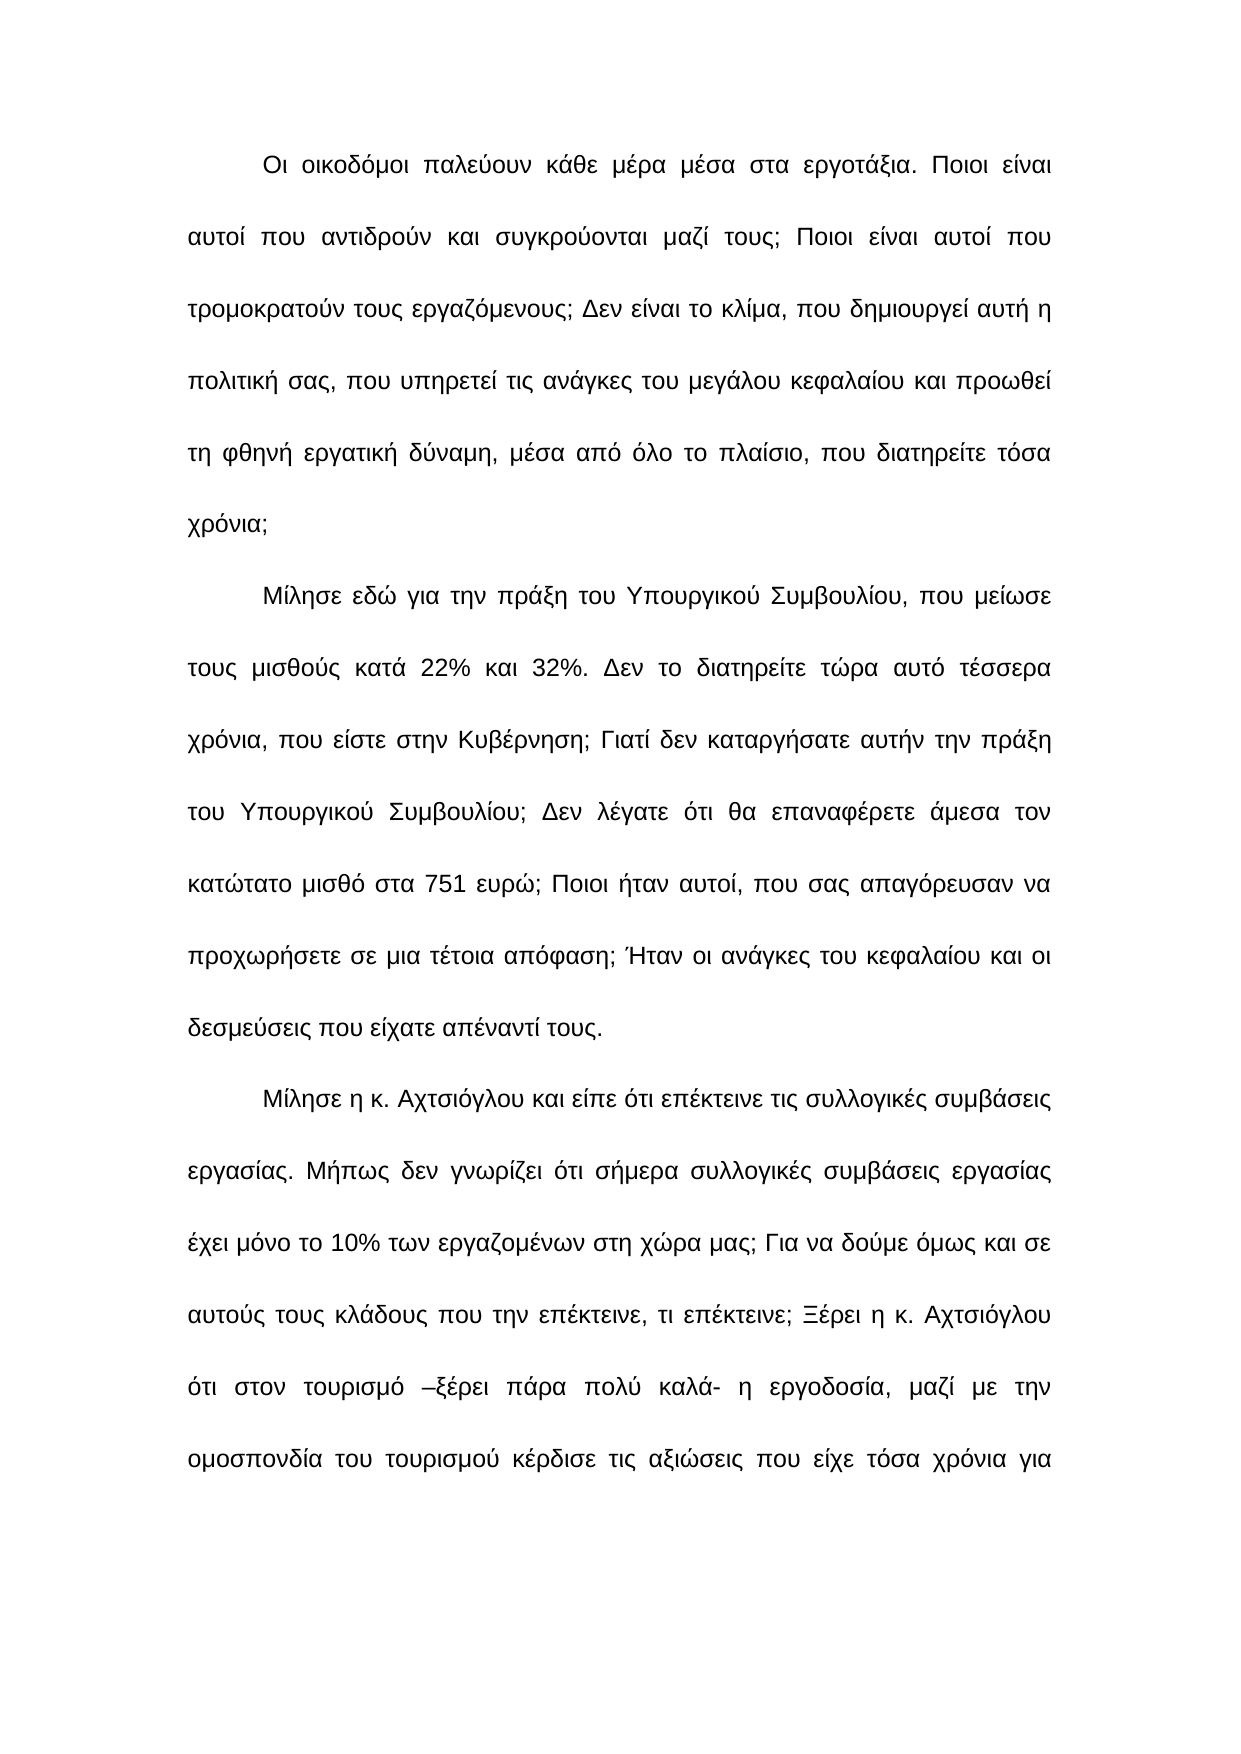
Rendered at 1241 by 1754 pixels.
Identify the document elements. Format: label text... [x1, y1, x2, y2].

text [187, 1084, 1053, 1472]
text Μίλησε εδώ για την πράξη του Υπουργικού Συμβουλίου, που μείωσε τους μισθούς κατά 22% και 32%. Δεν το διατηρείτε τώρα αυτό τέσσερα χρόνια, που είστε στην Κυβέρνηση; Γιατί δεν καταργήσατε αυτήν την πράξη του Υπουργικού Συμβουλίου; Δεν λέγατε ότι θα επαναφέρετε άμεσα τον κατώτατο μισθό στα 751 ευρώ; Ποιοι ήταν αυτοί, που σας απαγόρευσαν να προχωρήσετε σε μια τέτοια απόφαση; Ήταν οι ανάγκες του κεφαλαίου και οι δεσμεύσεις που είχατε απέναντί τους. [187, 581, 1053, 1041]
text Οι οικοδόμοι παλεύουν κάθε μέρα μέσα στα εργοτάξια. Ποιοι είναι αυτοί που αντιδρούν και συγκρούονται μαζί τους; Ποιοι είναι αυτοί που τρομοκρατούν τους εργαζόμενους; Δεν είναι το κλίμα, που δημιουργεί αυτή η πολιτική σας, που υπηρετεί τις ανάγκες του μεγάλου κεφαλαίου και προωθεί τη φθηνή εργατική δύναμη, μέσα από όλο το πλαίσιο, που διατηρείτε τόσα χρόνια; [187, 150, 1053, 538]
